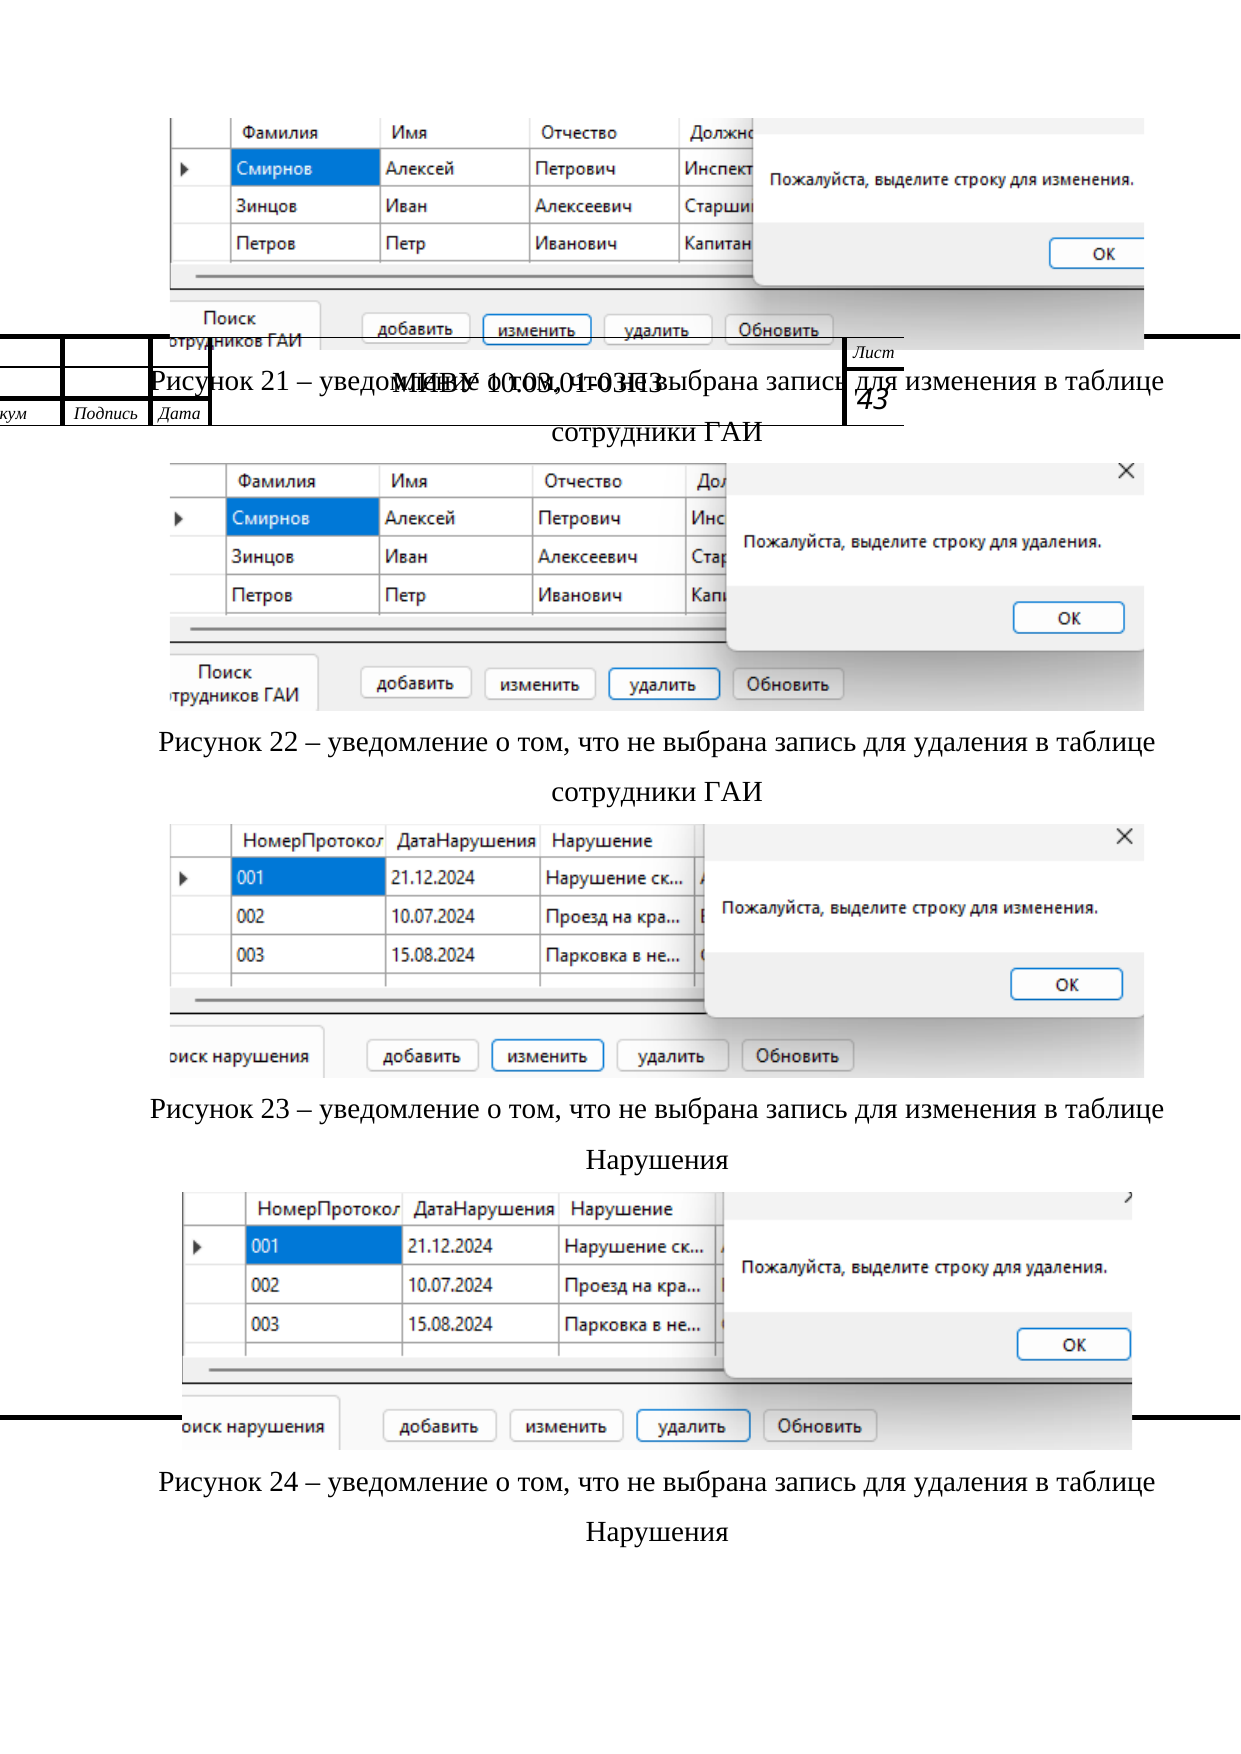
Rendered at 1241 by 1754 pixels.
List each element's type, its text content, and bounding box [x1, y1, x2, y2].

text Рисунок 21 – уведомление о том, что не выбрана запись для изменения в таблице сотрудники ГАИ [148, 363, 1166, 447]
picture [169, 118, 1145, 350]
picture [182, 1192, 1133, 1450]
picture [169, 338, 208, 350]
text Рисунок 23 – уведомление о том, что не выбрана запись для изменения в таблице Нарушения [148, 1092, 1166, 1175]
text Рисунок 24 – уведомление о том, что не выбрана запись для удаления в таблице Нарушения [148, 1464, 1166, 1548]
text Рисунок 22 – уведомление о том, что не выбрана запись для удаления в таблице сотрудники ГАИ [148, 724, 1166, 808]
picture [169, 824, 1145, 1078]
picture [212, 338, 842, 350]
picture [169, 463, 1145, 711]
